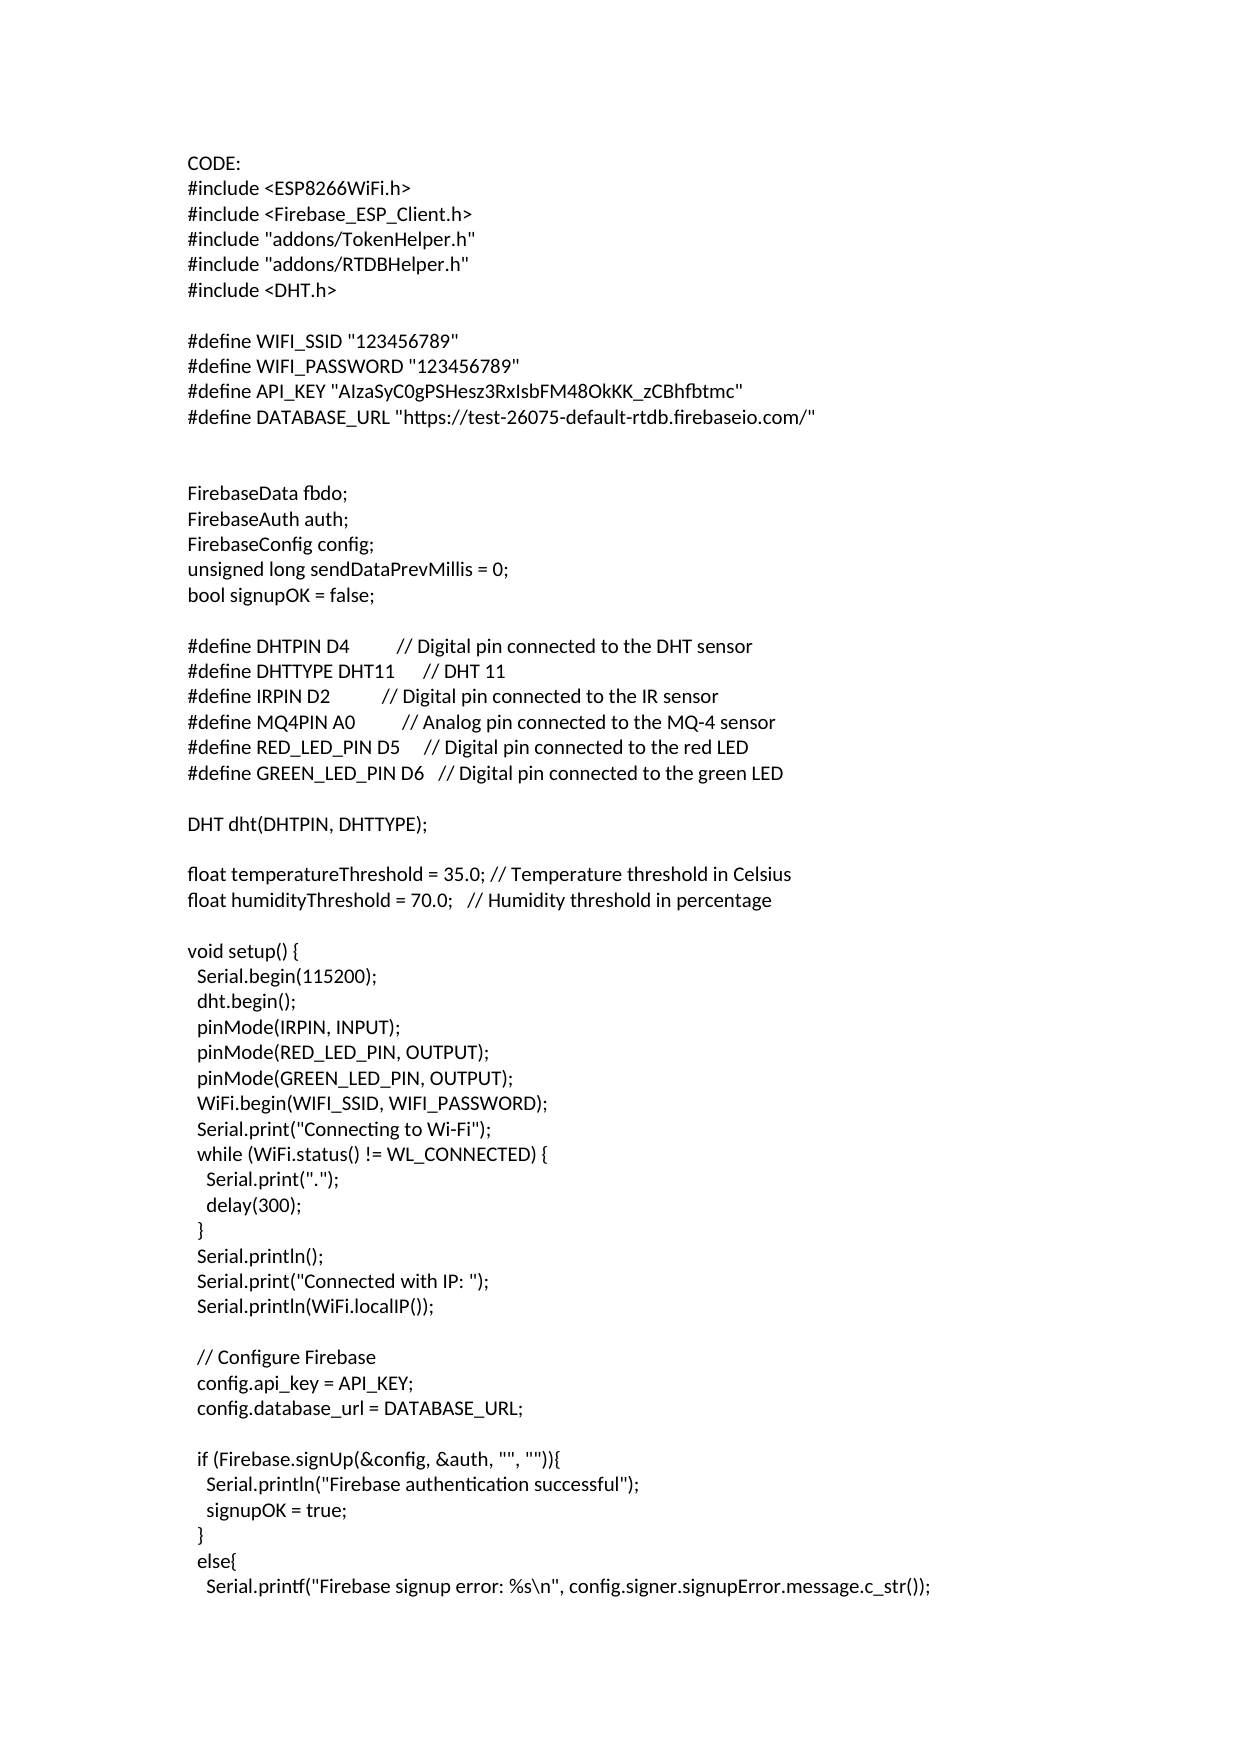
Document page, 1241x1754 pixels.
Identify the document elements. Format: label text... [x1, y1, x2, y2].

text #define DHTTYPE DHT11 // DHT 11 [187, 658, 1053, 684]
text } [187, 1217, 1053, 1243]
text #include <DHT.h> [187, 277, 1053, 302]
text FirebaseData fbdo; [187, 480, 1053, 506]
text Serial.begin(115200); [187, 963, 1053, 989]
text FirebaseAuth auth; [187, 506, 1053, 531]
text signupOK = true; [187, 1497, 1053, 1522]
text pinMode(GREEN_LED_PIN, OUTPUT); [187, 1065, 1053, 1090]
text config.api_key = API_KEY; [187, 1370, 1053, 1395]
text Serial.print("Connecting to Wi-Fi"); [187, 1116, 1053, 1141]
text Serial.printf("Firebase signup error: %s\n", config.signer.signupError.message.c_str()); [187, 1573, 1053, 1599]
text } [187, 1522, 1053, 1548]
text #include "addons/RTDBHelper.h" [187, 252, 1053, 277]
text Serial.println(); [187, 1243, 1053, 1268]
text #define DHTPIN D4 // Digital pin connected to the DHT sensor [187, 633, 1053, 658]
text pinMode(RED_LED_PIN, OUTPUT); [187, 1039, 1053, 1065]
text #define WIFI_SSID "123456789" [187, 328, 1053, 353]
text config.database_url = DATABASE_URL; [187, 1395, 1053, 1421]
text Serial.println(WiFi.localIP()); [187, 1294, 1053, 1319]
text DHT dht(DHTPIN, DHTTYPE); [187, 811, 1053, 836]
text FirebaseConfig config; [187, 531, 1053, 557]
text #define MQ4PIN A0 // Analog pin connected to the MQ-4 sensor [187, 709, 1053, 734]
text else{ [187, 1548, 1053, 1573]
text #define DATABASE_URL "https://test-26075-default-rtdb.firebaseio.com/" [187, 404, 1053, 429]
text pinMode(IRPIN, INPUT); [187, 1014, 1053, 1039]
text unsigned long sendDataPrevMillis = 0; [187, 557, 1053, 582]
text #include <Firebase_ESP_Client.h> [187, 201, 1053, 226]
text void setup() { [187, 938, 1053, 963]
text bool signupOK = false; [187, 582, 1053, 607]
text while (WiFi.status() != WL_CONNECTED) { [187, 1141, 1053, 1167]
text Serial.print("Connected with IP: "); [187, 1268, 1053, 1294]
text delay(300); [187, 1192, 1053, 1217]
text float humidityThreshold = 70.0; // Humidity threshold in percentage [187, 887, 1053, 912]
text float temperatureThreshold = 35.0; // Temperature threshold in Celsius [187, 862, 1053, 887]
text CODE: [187, 150, 1053, 175]
text dht.begin(); [187, 989, 1053, 1014]
text Serial.println("Firebase authentication successful"); [187, 1472, 1053, 1497]
text #define WIFI_PASSWORD "123456789" [187, 353, 1053, 379]
text Serial.print("."); [187, 1167, 1053, 1192]
text // Configure Firebase [187, 1344, 1053, 1370]
text #define API_KEY "AIzaSyC0gPSHesz3RxIsbFM48OkKK_zCBhfbtmc" [187, 379, 1053, 404]
text #define GREEN_LED_PIN D6 // Digital pin connected to the green LED [187, 760, 1053, 785]
text #include "addons/TokenHelper.h" [187, 226, 1053, 252]
text WiFi.begin(WIFI_SSID, WIFI_PASSWORD); [187, 1090, 1053, 1116]
text #include <ESP8266WiFi.h> [187, 175, 1053, 201]
text #define RED_LED_PIN D5 // Digital pin connected to the red LED [187, 734, 1053, 760]
text #define IRPIN D2 // Digital pin connected to the IR sensor [187, 684, 1053, 709]
text if (Firebase.signUp(&config, &auth, "", "")){ [187, 1446, 1053, 1472]
